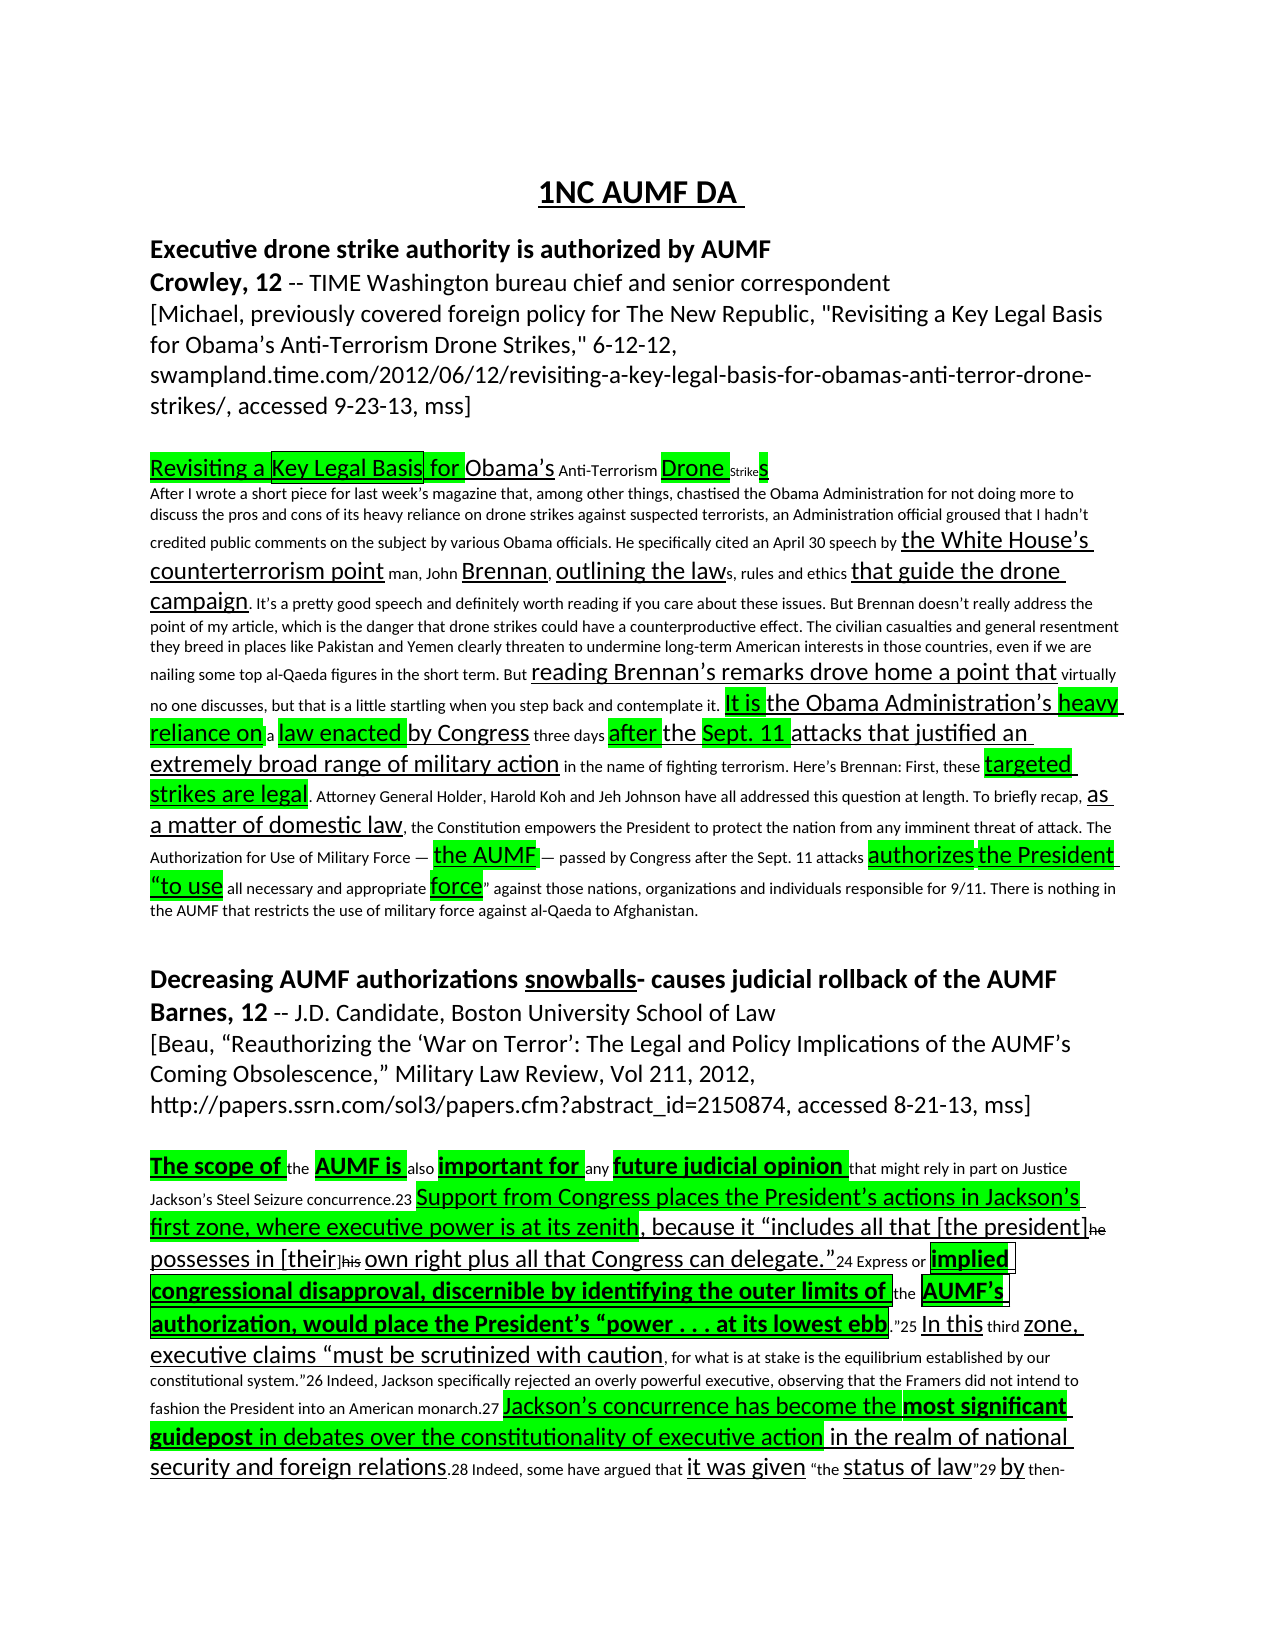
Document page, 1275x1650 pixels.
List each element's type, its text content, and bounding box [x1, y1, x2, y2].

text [150, 1150, 1125, 1482]
subtitle 1NC AUMF DA [150, 171, 1125, 212]
text [Michael, previously covered foreign policy for The New Republic, "Revisiting a Key Legal Basis for Obama’s Anti-Terrorism Drone Strikes," 6-12-12, swampland.time.com/2012/06/12/revisiting-a-key-legal-basis-for-obamas-anti-terror-drone-strikes/, accessed 9-23-13, mss] [150, 298, 1125, 421]
text [Beau, “Reauthorizing the ‘War on Terror’: The Legal and Policy Implications of the AUMF’s Coming Obsolescence,” Military Law Review, Vol 211, 2012, http://papers.ssrn.com/sol3/papers.cfm?abstract_id=2150874, accessed 8-21-13, mss] [150, 1028, 1125, 1120]
text Crowley, 12 -- TIME Washington bureau chief and senior correspondent [150, 265, 1125, 298]
text Barnes, 12 -- J.D. Candidate, Boston University School of Law [150, 995, 1125, 1028]
subtitle Executive drone strike authority is authorized by AUMF [150, 232, 1125, 265]
text After I wrote a short piece for last week’s magazine that, among other things, chastised the Obama Administration for not doing more to discuss the pros and cons of its heavy reliance on drone strikes against suspected terrorists, an Administration official groused that I hadn’t credited public comments on the subject by various Obama officials. He specifically cited an April 30 speech by the White House’s counterterrorism point man, John Brennan, outlining the laws, rules and ethics that guide the drone campaign. It’s a pretty good speech and definitely worth reading if you care about these issues. But Brennan doesn’t really address the point of my article, which is the danger that drone strikes could have a counterproductive effect. The civilian casualties and general resentment they breed in places like Pakistan and Yemen clearly threaten to undermine long-term American interests in those countries, even if we are nailing some top al-Qaeda figures in the short term. But reading Brennan’s remarks drove home a point that virtually no one discusses, but that is a little startling when you step back and contemplate it. It is the Obama Administration’s heavy reliance on a law enacted by Congress three days after the Sept. 11 attacks that justified an extremely broad range of military action in the name of fighting terrorism. Here’s Brennan: First, these targeted strikes are legal. Attorney General Holder, Harold Koh and Jeh Johnson have all addressed this question at length. To briefly recap, as a matter of domestic law, the Constitution empowers the President to protect the nation from any imminent threat of attack. The Authorization for Use of Military Force — the AUMF — passed by Congress after the Sept. 11 attacks authorizes the President “to use all necessary and appropriate force” against those nations, organizations and individuals responsible for 9/11. There is nothing in the AUMF that restricts the use of military force against al-Qaeda to Afghanistan. [150, 484, 1125, 921]
subtitle Decreasing AUMF authorizations snowballs- causes judicial rollback of the AUMF [150, 962, 1125, 995]
text Revisiting a Key Legal Basis for Obama’s Anti-Terrorism Drone Strikes [424, 451, 1125, 484]
